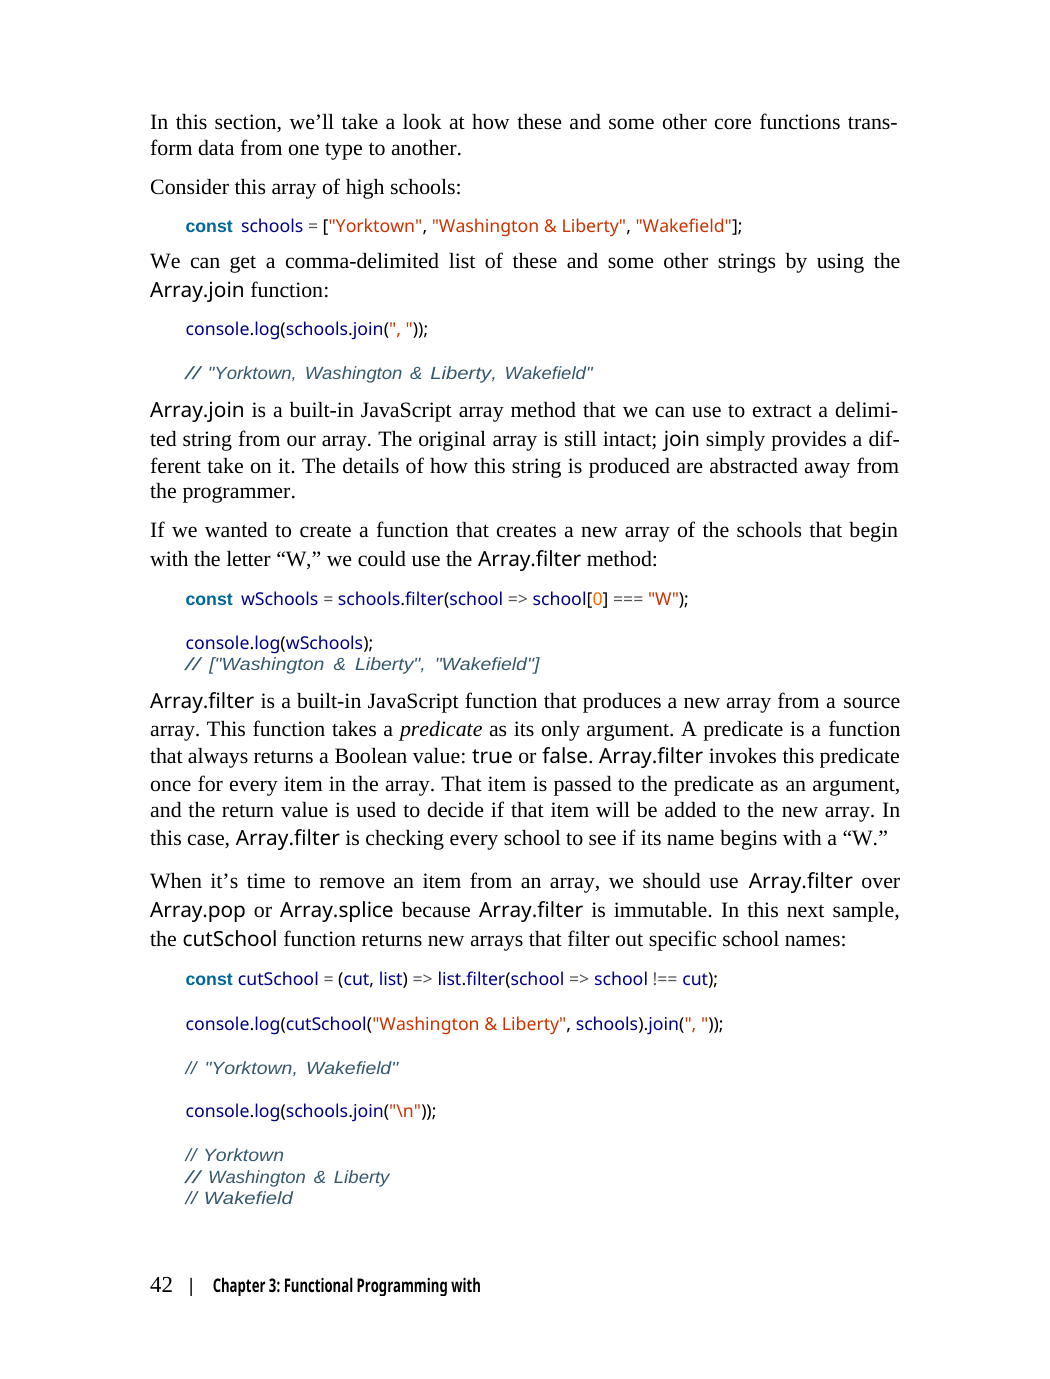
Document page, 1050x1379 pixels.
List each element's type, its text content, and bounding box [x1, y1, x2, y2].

text const schools = ["Yorktown", "Washington & Liberty", "Wakefield"]; [185, 213, 1014, 238]
text Consider this array of high schools: [150, 174, 1014, 199]
text const wSchools = schools.filter(school => school[0] === "W"); [185, 586, 1014, 611]
text // "Yorktown, Washington & Liberty, Wakefield" [185, 363, 1014, 383]
text // "Yorktown, Wakefield" [185, 1057, 1014, 1078]
text console.log(schools.join(", ")); [185, 317, 1014, 341]
text const cutSchool = (cut, list) => list.filter(school => school !== cut); console.log(cutSchool("Washington & Liberty", schools).join(", ")); [185, 966, 815, 1035]
text // Wakefield [185, 1188, 1014, 1208]
text When it’s time to remove an item from an array, we should use Array.filter over Array.pop or Array.splice because Array.filter is immutable. In this next sample, the cutSchool function returns new arrays that filter out specific school names: [150, 866, 900, 953]
text If we wanted to create a function that creates a new array of the schools that begin with the letter “W,” we could use the Array.filter method: [150, 517, 900, 573]
text Array.join is a built-in JavaScript array method that we can use to extract a delimi‐ ted string from our array. The original array is still intact; join simply provides a dif‐ ferent take on it. The details of how this string is produced are abstracted away from the programmer. [150, 396, 900, 503]
text // Yorktown [185, 1145, 1014, 1166]
text We can get a comma-delimited list of these and some other strings by using the [150, 248, 1014, 273]
text Array.filter is a built-in JavaScript function that produces a new array from a source array. This function takes a predicate as its only argument. A predicate is a function that always returns a Boolean value: true or false. Array.filter invokes this predicate once for every item in the array. That item is passed to the predicate as an argument, and the return value is used to decide if that item will be added to the new array. In this case, Array.filter is checking every school to see if its name begins with a “W.” [150, 686, 900, 851]
text console.log(wSchools); [185, 632, 1014, 654]
text Array.join function: [150, 275, 1014, 303]
text // Washington & Liberty [185, 1166, 1014, 1187]
text In this section, we’ll take a look at how these and some other core functions trans‐ form data from one type to another. [150, 109, 900, 160]
text // ["Washington & Liberty", "Wakefield"] [185, 654, 1014, 674]
text console.log(schools.join("\n")); [185, 1099, 1014, 1123]
